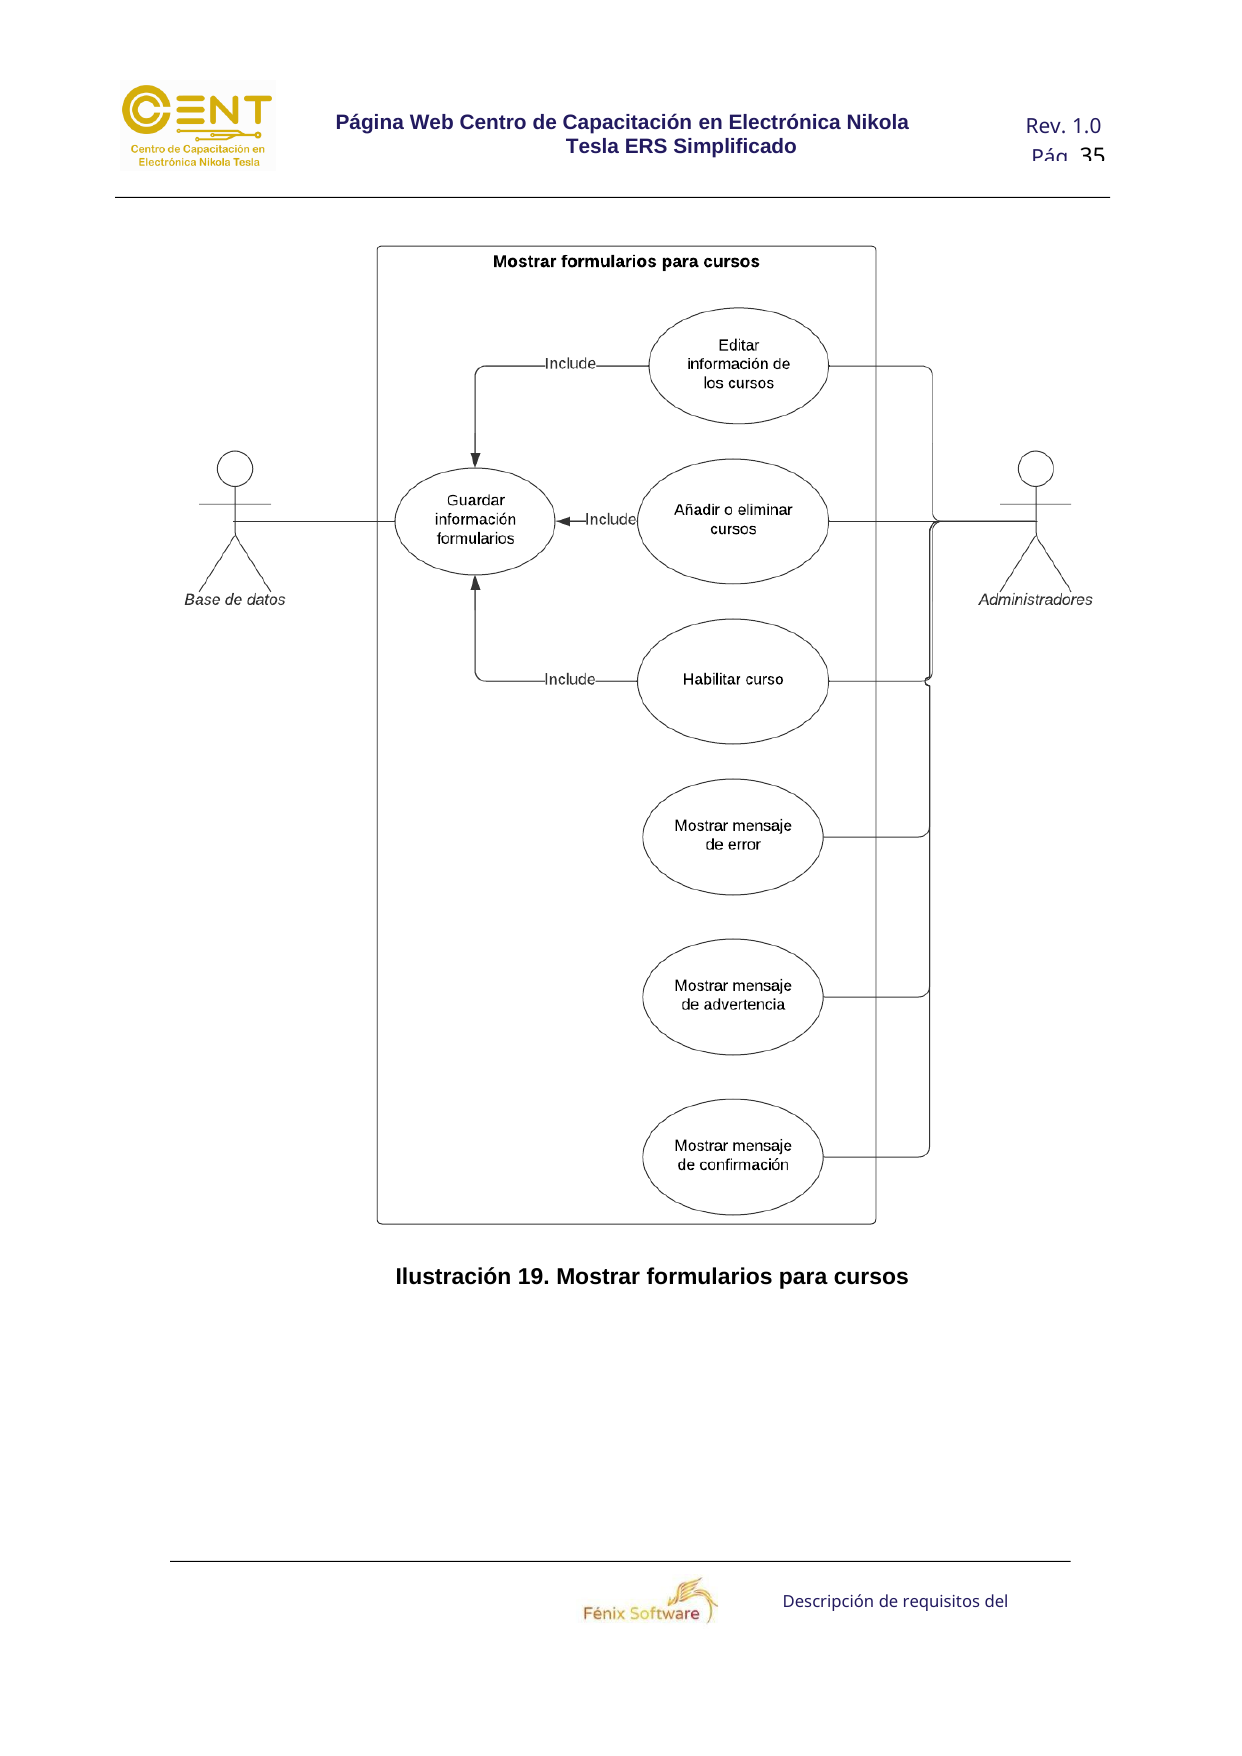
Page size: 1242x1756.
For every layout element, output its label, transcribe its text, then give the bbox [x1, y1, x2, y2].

picture [575, 1574, 719, 1629]
text Ilustración 19. Mostrar formularios para cursos [312, 1263, 992, 1289]
picture [178, 230, 1097, 1249]
picture [119, 80, 276, 171]
